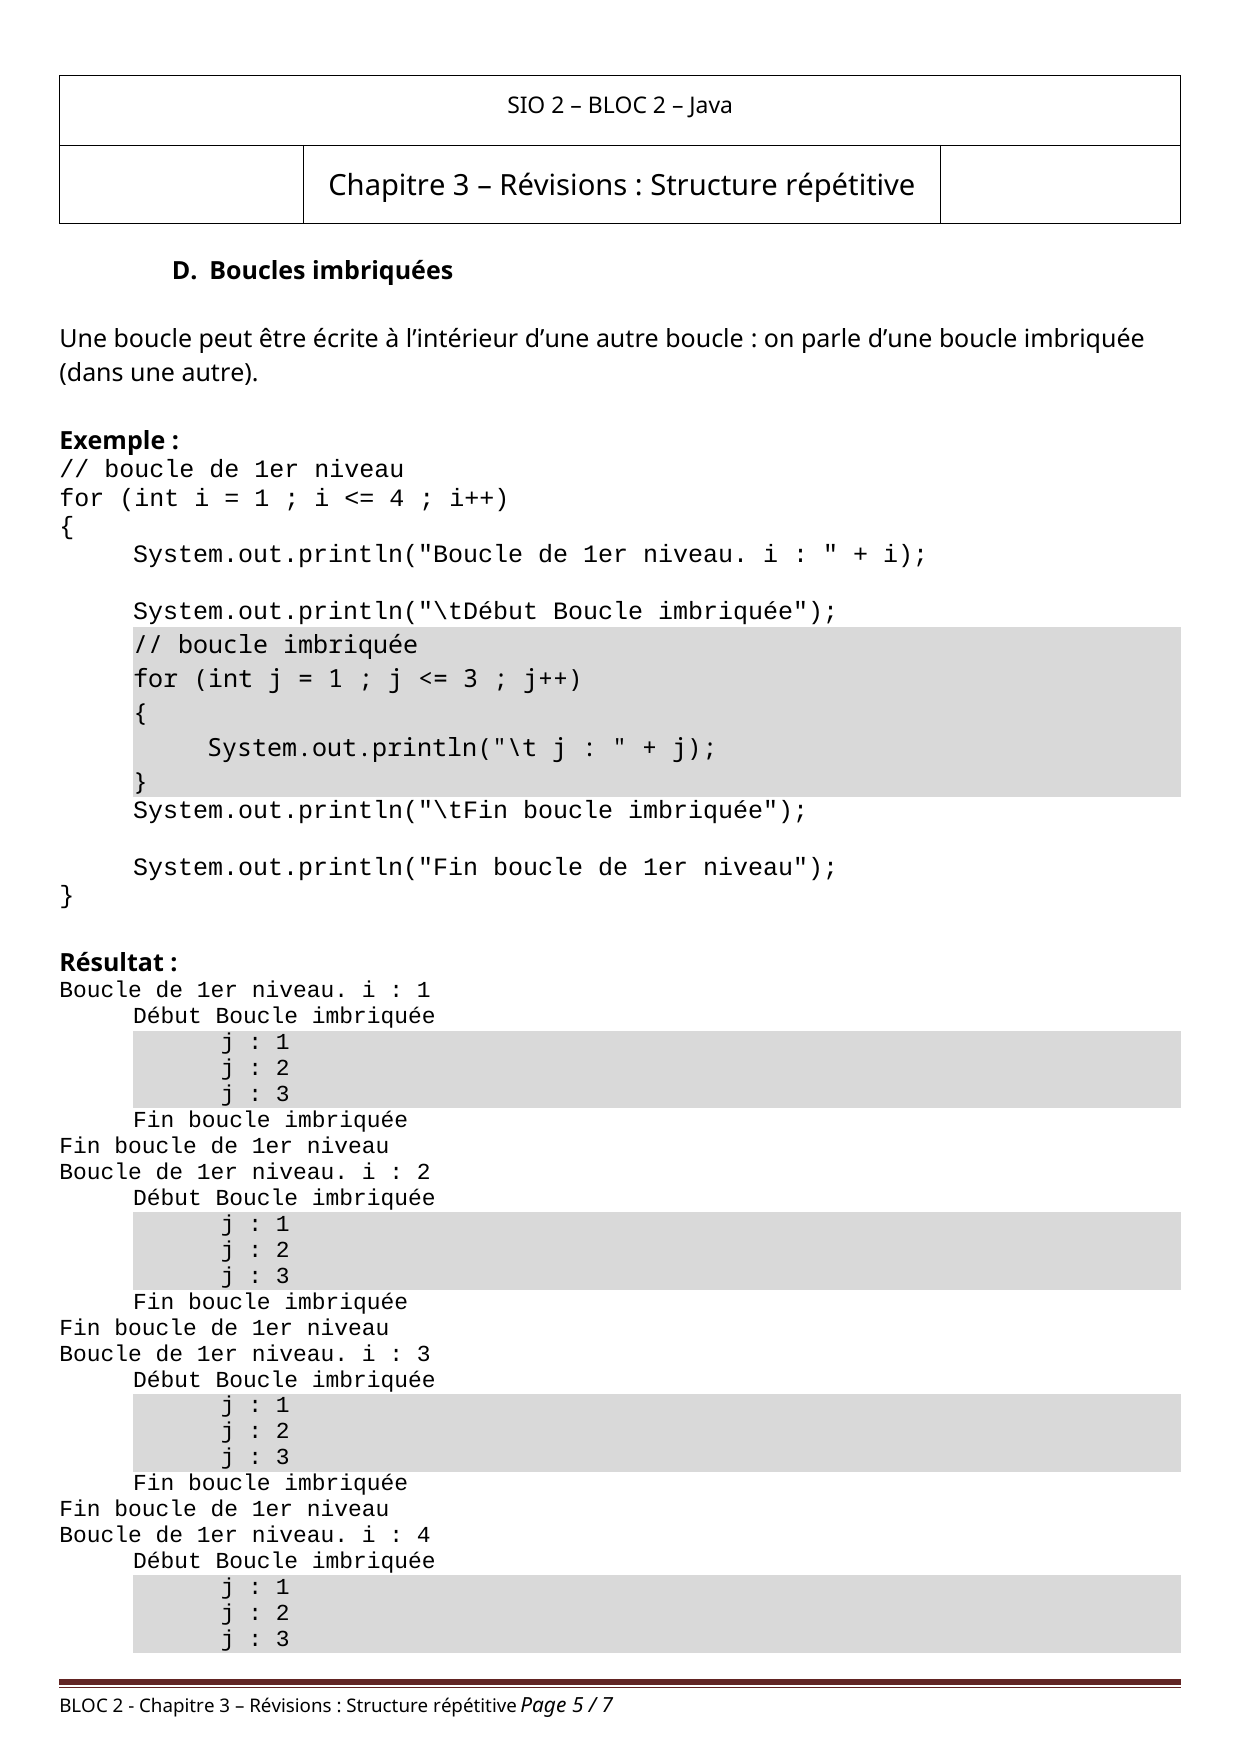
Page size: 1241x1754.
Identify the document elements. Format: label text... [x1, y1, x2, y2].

text Boucle de 1er niveau. i : 3 [59, 1342, 1181, 1368]
text Boucle de 1er niveau. i : 1 [59, 979, 1181, 1005]
text System.out.println("\tDébut Boucle imbriquée"); [59, 599, 1181, 627]
text } [59, 882, 1181, 911]
text j : 2 [133, 1238, 1181, 1264]
text j : 2 [133, 1420, 1181, 1446]
text // boucle imbriquée [133, 627, 1181, 661]
text System.out.println("Fin boucle de 1er niveau"); [59, 854, 1181, 882]
text Une boucle peut être écrite à l’intérieur d’une autre boucle : on parle d’une boucle imbriquée (dans une autre). [59, 321, 1181, 389]
text System.out.println("\tFin boucle imbriquée"); [59, 797, 1181, 826]
text // boucle de 1er niveau [59, 457, 1181, 485]
text Début Boucle imbriquée [59, 1186, 1181, 1212]
text j : 3 [133, 1264, 1181, 1290]
text { [133, 695, 1181, 729]
text j : 2 [133, 1601, 1181, 1627]
text System.out.println("Boucle de 1er niveau. i : " + i); [59, 542, 1181, 570]
text { [59, 513, 1181, 542]
text j : 1 [133, 1394, 1181, 1420]
text Fin boucle imbriquée [59, 1108, 1181, 1134]
list Boucles imbriquées [172, 252, 1181, 287]
text j : 3 [133, 1083, 1181, 1108]
text j : 1 [133, 1575, 1181, 1601]
text Boucle de 1er niveau. i : 2 [59, 1160, 1181, 1186]
text System.out.println("\t j : " + j); [133, 729, 1181, 763]
text Résultat : [59, 945, 1181, 979]
text Boucle de 1er niveau. i : 4 [59, 1523, 1181, 1549]
text for (int j = 1 ; j <= 3 ; j++) [133, 661, 1181, 695]
text Fin boucle de 1er niveau [59, 1316, 1181, 1342]
text j : 3 [133, 1446, 1181, 1472]
text Fin boucle imbriquée [59, 1290, 1181, 1316]
text } [133, 763, 1181, 797]
text Exemple : [59, 423, 1181, 457]
text Début Boucle imbriquée [59, 1549, 1181, 1575]
text j : 1 [133, 1031, 1181, 1057]
text j : 3 [133, 1627, 1181, 1653]
text for (int i = 1 ; i <= 4 ; i++) [59, 485, 1181, 513]
text Début Boucle imbriquée [59, 1368, 1181, 1394]
text Fin boucle imbriquée [59, 1472, 1181, 1498]
text j : 2 [133, 1057, 1181, 1083]
text j : 1 [133, 1212, 1181, 1238]
text Fin boucle de 1er niveau [59, 1498, 1181, 1523]
text Fin boucle de 1er niveau [59, 1134, 1181, 1160]
text Début Boucle imbriquée [59, 1005, 1181, 1031]
